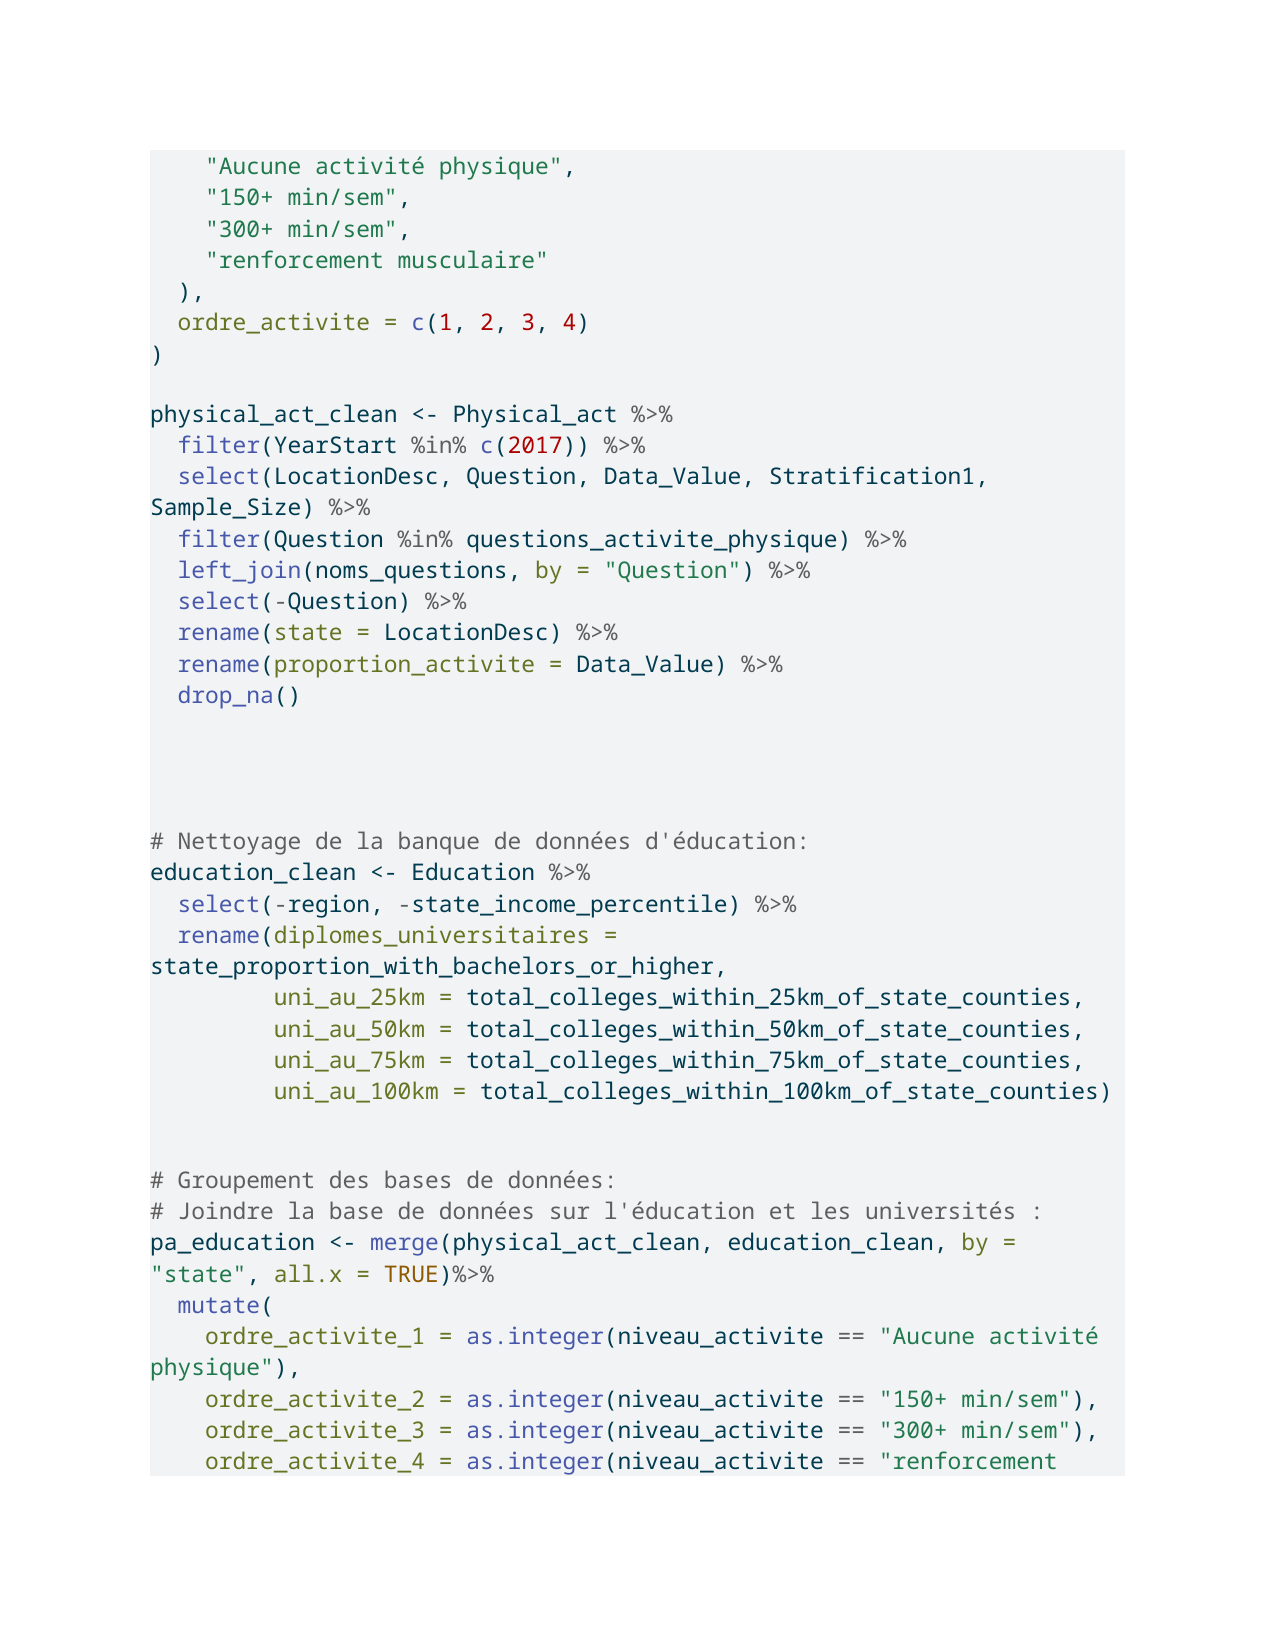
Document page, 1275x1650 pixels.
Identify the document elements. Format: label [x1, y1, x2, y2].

text [150, 150, 1125, 1476]
